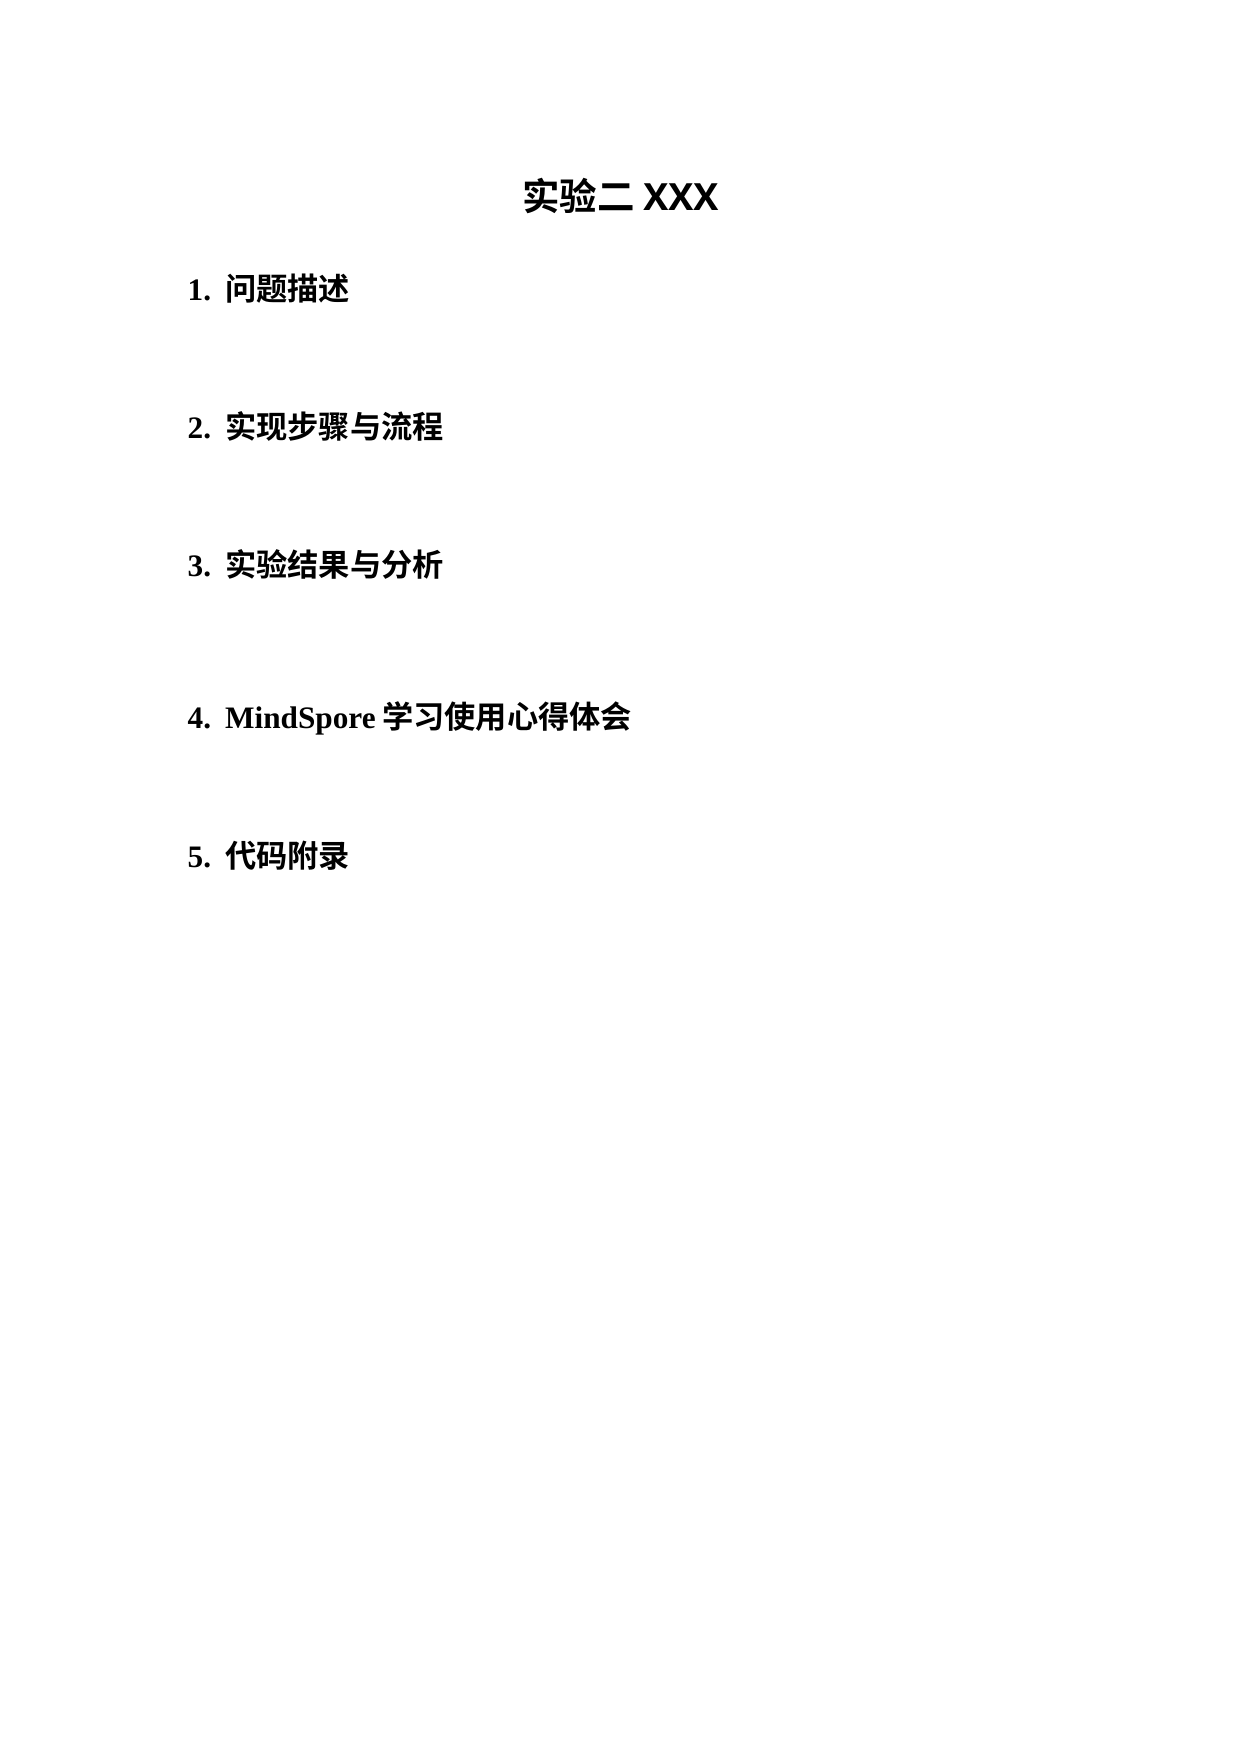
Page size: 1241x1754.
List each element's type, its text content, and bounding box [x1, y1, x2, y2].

list 代码附录 [187, 821, 1053, 886]
list 问题描述 [187, 254, 1053, 319]
text 实验二 XXX [187, 162, 1053, 227]
list MindSpore学习使用心得体会 [187, 683, 1053, 748]
list 实现步骤与流程 [187, 392, 1053, 457]
list 实验结果与分析 [187, 530, 1053, 595]
